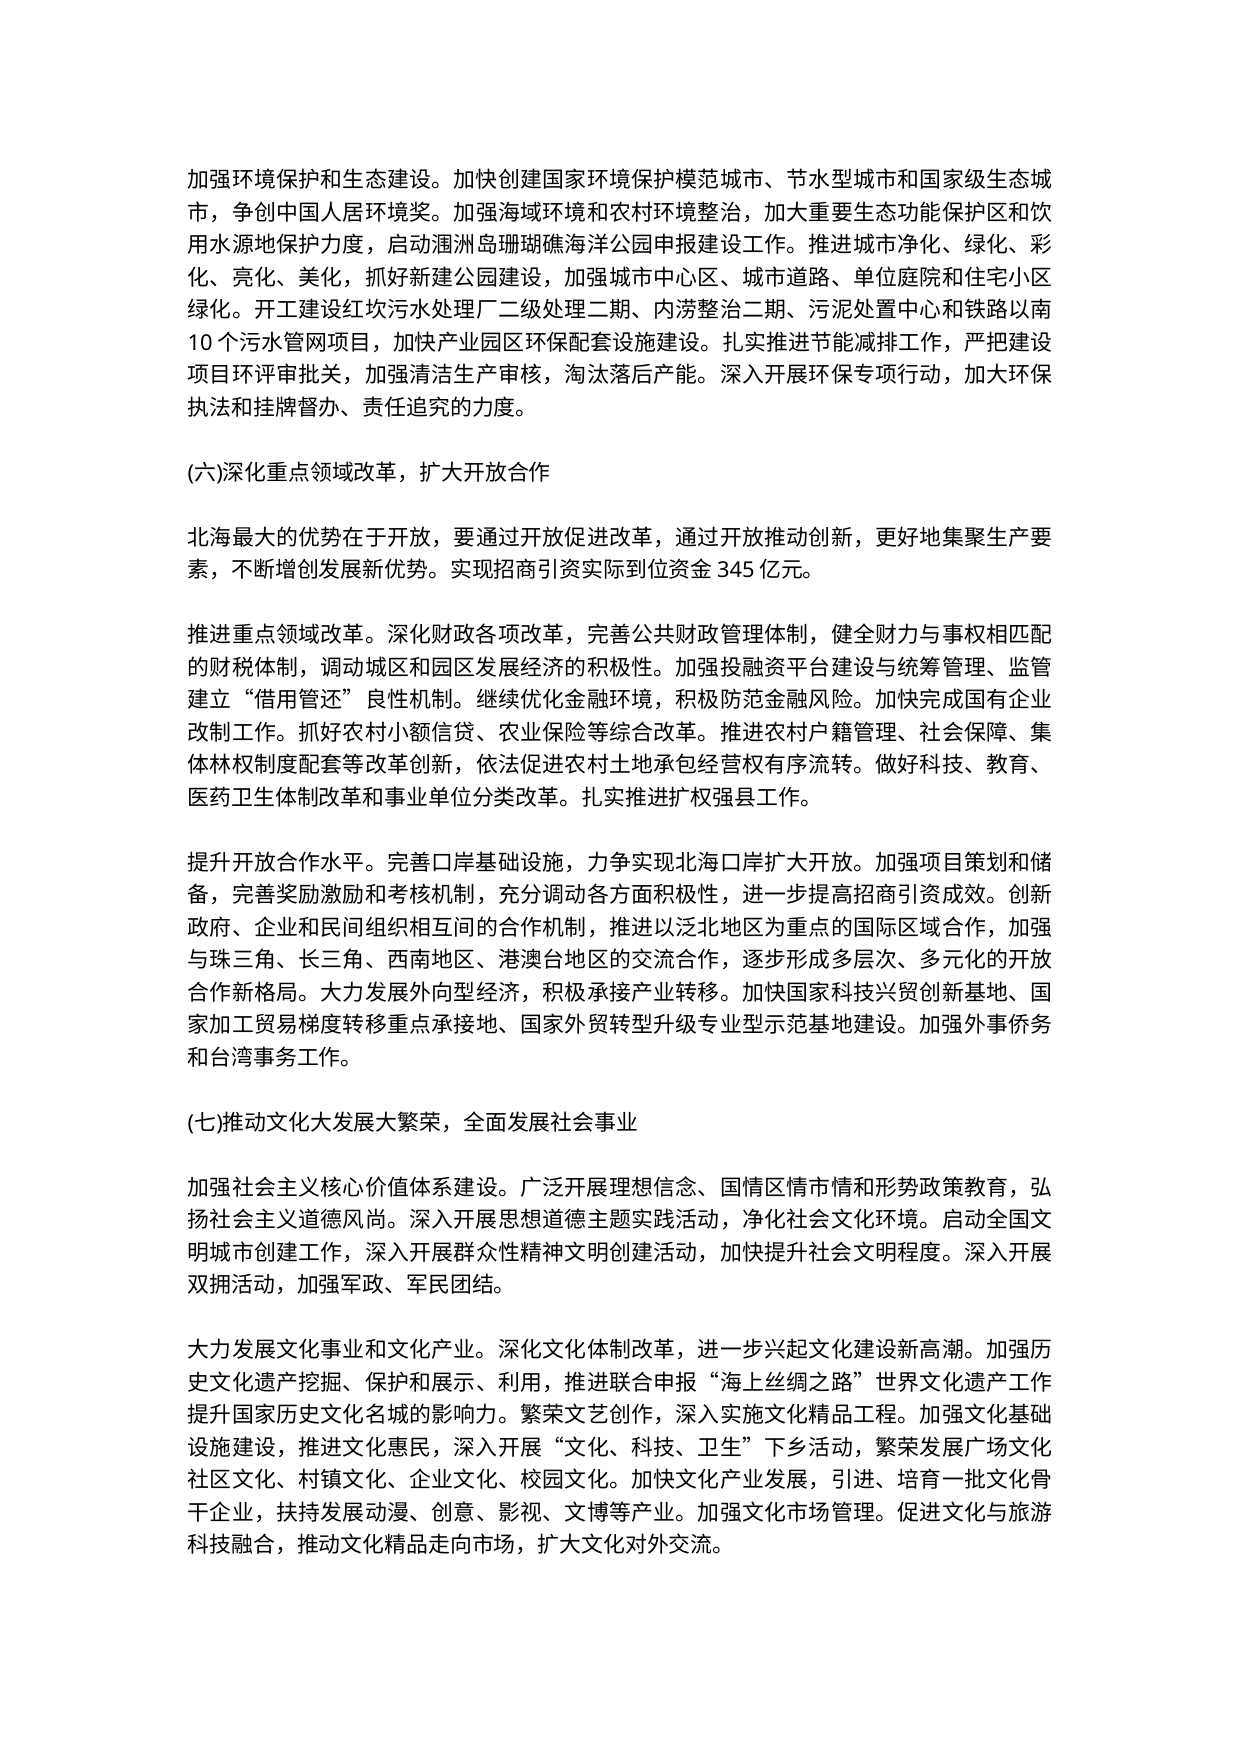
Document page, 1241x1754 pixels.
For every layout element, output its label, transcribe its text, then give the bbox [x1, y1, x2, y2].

text (六)深化重点领域改革，扩大开放合作 [187, 454, 1053, 487]
text 大力发展文化事业和文化产业。深化文化体制改革，进一步兴起文化建设新高潮。加强历史文化遗产挖掘、保护和展示、利用，推进联合申报“海上丝绸之路”世界文化遗产工作，提升国家历史文化名城的影响力。繁荣文艺创作，深入实施文化精品工程。加强文化基础设施建设，推进文化惠民，深入开展“文化、科技、卫生”下乡活动，繁荣发展广场文化、社区文化、村镇文化、企业文化、校园文化。加快文化产业发展，引进、培育一批文化骨干企业，扶持发展动漫、创意、影视、文博等产业。加强文化市场管理。促进文化与旅游、科技融合，推动文化精品走向市场，扩大文化对外交流。 [187, 1332, 1053, 1559]
text 提升开放合作水平。完善口岸基础设施，力争实现北海口岸扩大开放。加强项目策划和储备，完善奖励激励和考核机制，充分调动各方面积极性，进一步提高招商引资成效。创新政府、企业和民间组织相互间的合作机制，推进以泛北地区为重点的国际区域合作，加强与珠三角、长三角、西南地区、港澳台地区的交流合作，逐步形成多层次、多元化的开放合作新格局。大力发展外向型经济，积极承接产业转移。加快国家科技兴贸创新基地、国家加工贸易梯度转移重点承接地、国家外贸转型升级专业型示范基地建设。加强外事侨务和台湾事务工作。 [187, 844, 1053, 1072]
text 加强社会主义核心价值体系建设。广泛开展理想信念、国情区情市情和形势政策教育，弘扬社会主义道德风尚。深入开展思想道德主题实践活动，净化社会文化环境。启动全国文明城市创建工作，深入开展群众性精神文明创建活动，加快提升社会文明程度。深入开展双拥活动，加强军政、军民团结。 [187, 1169, 1053, 1299]
text (七)推动文化大发展大繁荣，全面发展社会事业 [187, 1104, 1053, 1137]
text 推进重点领域改革。深化财政各项改革，完善公共财政管理体制，健全财力与事权相匹配的财税体制，调动城区和园区发展经济的积极性。加强投融资平台建设与统筹管理、监管，建立“借用管还”良性机制。继续优化金融环境，积极防范金融风险。加快完成国有企业改制工作。抓好农村小额信贷、农业保险等综合改革。推进农村户籍管理、社会保障、集体林权制度配套等改革创新，依法促进农村土地承包经营权有序流转。做好科技、教育、医药卫生体制改革和事业单位分类改革。扎实推进扩权强县工作。 [187, 617, 1053, 812]
text 加强环境保护和生态建设。加快创建国家环境保护模范城市、节水型城市和国家级生态城市，争创中国人居环境奖。加强海域环境和农村环境整治，加大重要生态功能保护区和饮用水源地保护力度，启动涠洲岛珊瑚礁海洋公园申报建设工作。推进城市净化、绿化、彩化、亮化、美化，抓好新建公园建设，加强城市中心区、城市道路、单位庭院和住宅小区绿化。开工建设红坎污水处理厂二级处理二期、内涝整治二期、污泥处置中心和铁路以南10个污水管网项目，加快产业园区环保配套设施建设。扎实推进节能减排工作，严把建设项目环评审批关，加强清洁生产审核，淘汰落后产能。深入开展环保专项行动，加大环保执法和挂牌督办、责任追究的力度。 [187, 162, 1053, 422]
text 北海最大的优势在于开放，要通过开放促进改革，通过开放推动创新，更好地集聚生产要素，不断增创发展新优势。实现招商引资实际到位资金345亿元。 [187, 519, 1053, 584]
